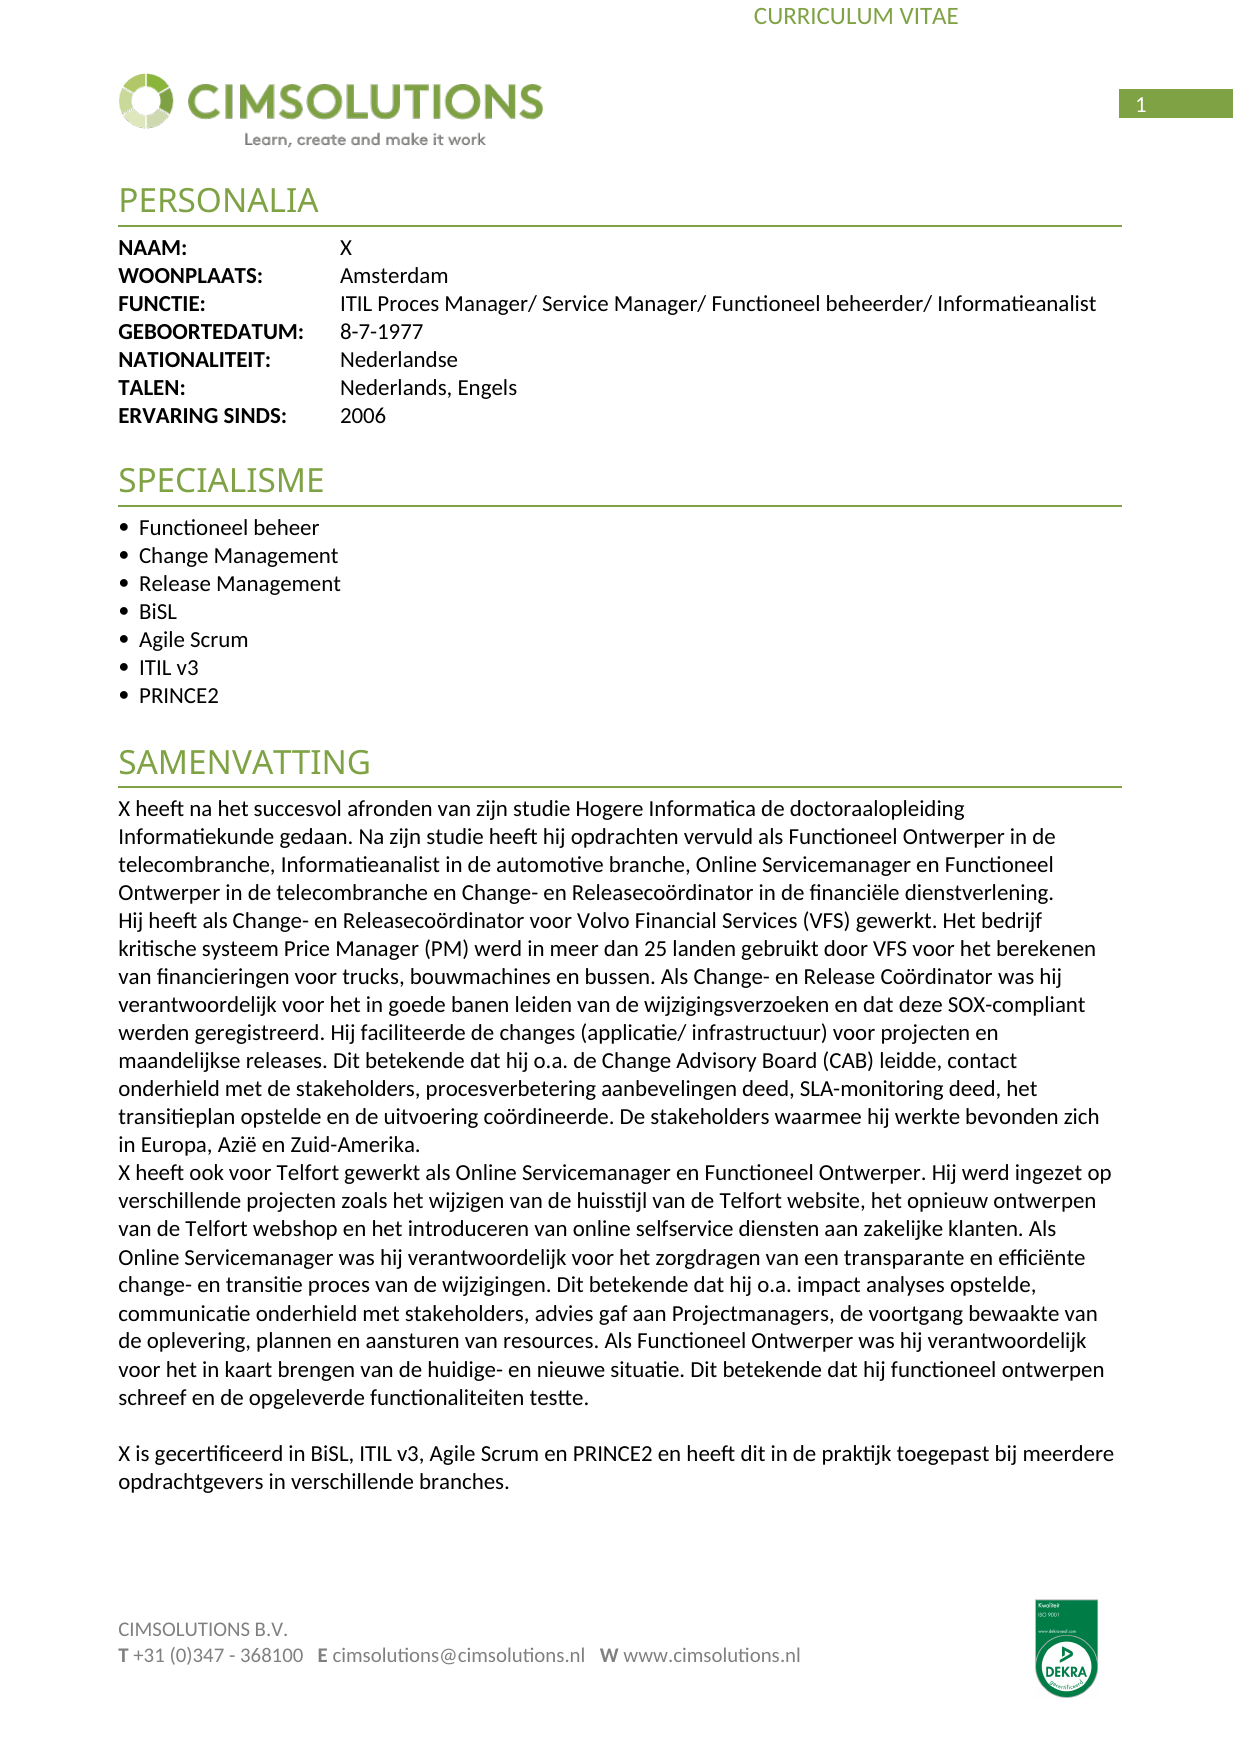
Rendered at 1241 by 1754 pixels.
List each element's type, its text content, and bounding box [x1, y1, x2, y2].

list Agile Scrum [120, 625, 1083, 653]
text X heeft na het succesvol afronden van zijn studie Hogere Informatica de doctoraalopleiding Informatiekunde gedaan. Na zijn studie heeft hij opdrachten vervuld als Functioneel Ontwerper in de telecombranche, Informatieanalist in de automotive branche, Online Servicemanager en Functioneel Ontwerper in de telecombranche en Change- en Releasecoördinator in de financiële dienstverlening. [118, 794, 1122, 906]
subtitle Samenvatting [118, 738, 1122, 786]
text NAAM: X [118, 233, 1122, 261]
text ERVARING SINDS: 2006 [118, 401, 1122, 429]
text NATIONALITEIT: Nederlandse [118, 345, 1122, 373]
text TALEN: Nederlands, Engels [118, 373, 1122, 401]
list BiSL [120, 597, 1083, 625]
text X is gecertificeerd in BiSL, ITIL v3, Agile Scrum en PRINCE2 en heeft dit in de praktijk toegepast bij meerdere opdrachtgevers in verschillende branches. [118, 1439, 1122, 1495]
picture [1034, 1598, 1099, 1699]
list PRINCE2 [120, 681, 1083, 709]
text WOONPLAATS: Amsterdam [118, 261, 1122, 289]
subtitle Specialisme [118, 457, 1122, 505]
text GEBOORTEDATUM: 8-7-1977 [118, 317, 1122, 345]
subtitle Personalia [118, 177, 1122, 225]
list ITIL v3 [120, 653, 1083, 681]
text Hij heeft als Change- en Releasecoördinator voor Volvo Financial Services (VFS) gewerkt. Het bedrijf kritische systeem Price Manager (PM) werd in meer dan 25 landen gebruikt door VFS voor het berekenen van financieringen voor trucks, bouwmachines en bussen. Als Change- en Release Coördinator was hij verantwoordelijk voor het in goede banen leiden van de wijzigingsverzoeken en dat deze SOX-compliant werden geregistreerd. Hij faciliteerde de changes (applicatie/ infrastructuur) voor projecten en maandelijkse releases. Dit betekende dat hij o.a. de Change Advisory Board (CAB) leidde, contact onderhield met de stakeholders, procesverbetering aanbevelingen deed, SLA-monitoring deed, het transitieplan opstelde en de uitvoering coördineerde. De stakeholders waarmee hij werkte bevonden zich in Europa, Azië en Zuid-Amerika. [118, 906, 1122, 1158]
text X heeft ook voor Telfort gewerkt als Online Servicemanager en Functioneel Ontwerper. Hij werd ingezet op verschillende projecten zoals het wijzigen van de huisstijl van de Telfort website, het opnieuw ontwerpen van de Telfort webshop en het introduceren van online selfservice diensten aan zakelijke klanten. Als Online Servicemanager was hij verantwoordelijk voor het zorgdragen van een transparante en efficiënte change- en transitie proces van de wijzigingen. Dit betekende dat hij o.a. impact analyses opstelde, communicatie onderhield met stakeholders, advies gaf aan Projectmanagers, de voortgang bewaakte van de oplevering, plannen en aansturen van resources. Als Functioneel Ontwerper was hij verantwoordelijk voor het in kaart brengen van de huidige- en nieuwe situatie. Dit betekende dat hij functioneel ontwerpen schreef en de opgeleverde functionaliteiten testte. [118, 1158, 1122, 1411]
list Change Management [120, 541, 1083, 569]
list Functioneel beheer [120, 513, 1083, 541]
picture [118, 73, 544, 148]
text FUNCTIE: ITIL Proces Manager/ Service Manager/ Functioneel beheerder/ Informatieanalist [118, 289, 1122, 317]
list Release Management [120, 569, 1083, 597]
